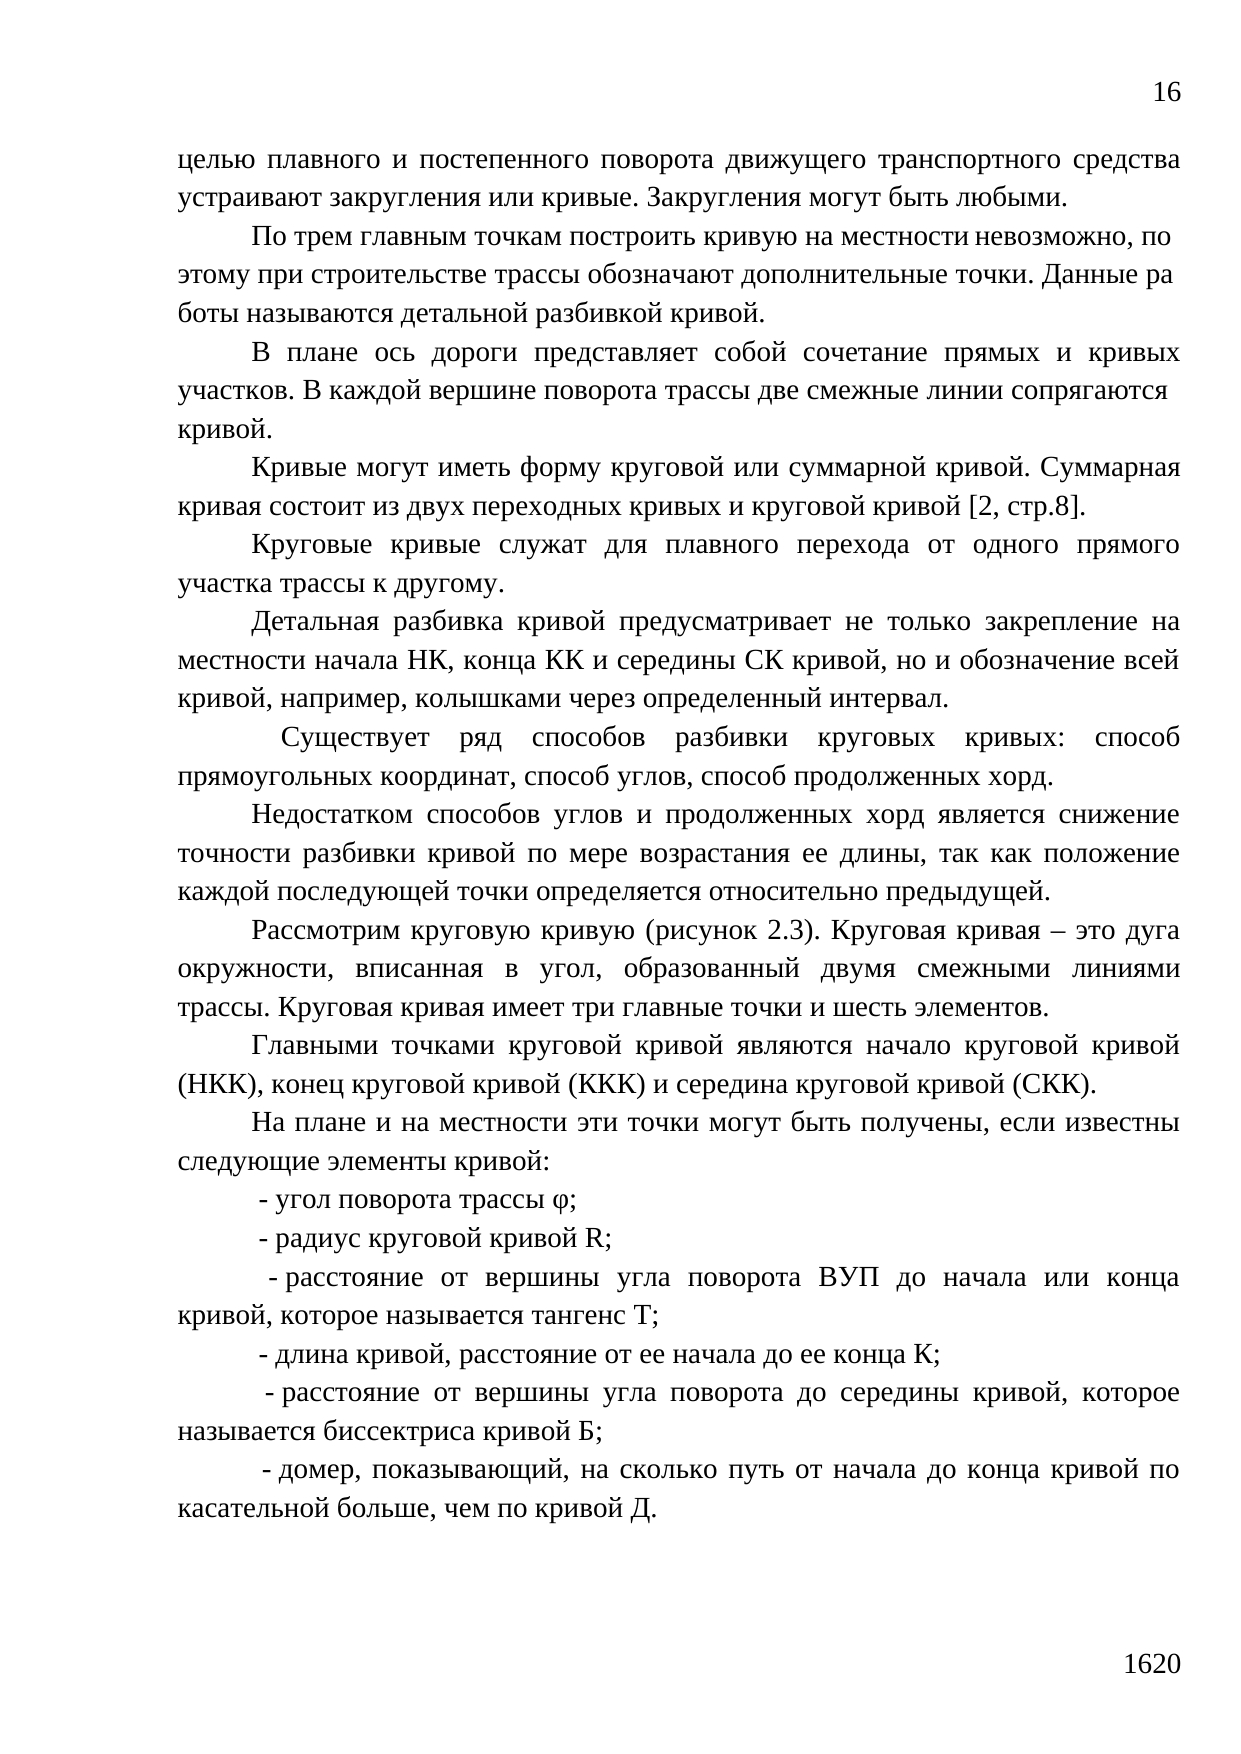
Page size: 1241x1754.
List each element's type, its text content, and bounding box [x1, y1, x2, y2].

text - угол поворота трассы φ; [177, 1182, 1181, 1215]
text Детальная разбивка кривой предусматривает не только закрепление на местности начала НК, конца КК и середины СК кривой, но и обозначение всей кривой, например, колышками через определенный интервал. [177, 603, 1181, 714]
text В плане ось дороги представляет собой сочетание прямых и кривых участков. В каждой вершине поворота трассы две смежные линии сопрягаются кривой. [177, 334, 1181, 444]
text Круговые кривые служат для плавного перехода от одного прямого участка трассы к другому. [177, 526, 1181, 598]
text Недостатком способов углов и продолженных хорд является снижение точности разбивки кривой по мере возрастания ее длины, так как положение каждой последующей точки определяется относительно предыдущей. [177, 796, 1181, 907]
text Главными точками круговой кривой являются начало круговой кривой (НКК), конец круговой кривой (ККК) и середина круговой кривой (СКК). [177, 1027, 1181, 1099]
text - расстояние от вершины угла поворота ВУП до начала или конца кривой, которое называется тангенс Т; [177, 1259, 1181, 1331]
text - длина кривой, расстояние от ее начала до ее конца К; [177, 1336, 1181, 1369]
text - расстояние от вершины угла поворота до середины кривой, которое называется биссектриса кривой Б; [177, 1374, 1181, 1446]
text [177, 141, 1181, 213]
text - домер, показывающий, на сколько путь от начала до конца кривой по касательной больше, чем по кривой Д. [177, 1451, 1181, 1523]
text Рассмотрим круговую кривую (рисунок 2.3). Круговая кривая – это дуга окружности, вписанная в угол, образованный двумя смежными линиями трассы. Круговая кривая имеет три главные точки и шесть элементов. [177, 912, 1181, 1022]
text По трем главным точкам построить кривую на местности невозможно, поэтому при строительстве трассы обозначают дополнительные точки. Данные работы называются детальной разбивкой кривой. [177, 218, 1181, 329]
text Существует ряд способов разбивки круговых кривых: способ прямоугольных координат, способ углов, способ продолженных хорд. [177, 719, 1181, 791]
text Кривые могут иметь форму круговой или суммарной кривой. Суммарная кривая состоит из двух переходных кривых и круговой кривой [2, стр.8]. [177, 449, 1181, 521]
text - радиус круговой кривой R; [177, 1220, 1181, 1254]
text На плане и на местности эти точки могут быть получены, если известны следующие элементы кривой: [177, 1104, 1181, 1177]
